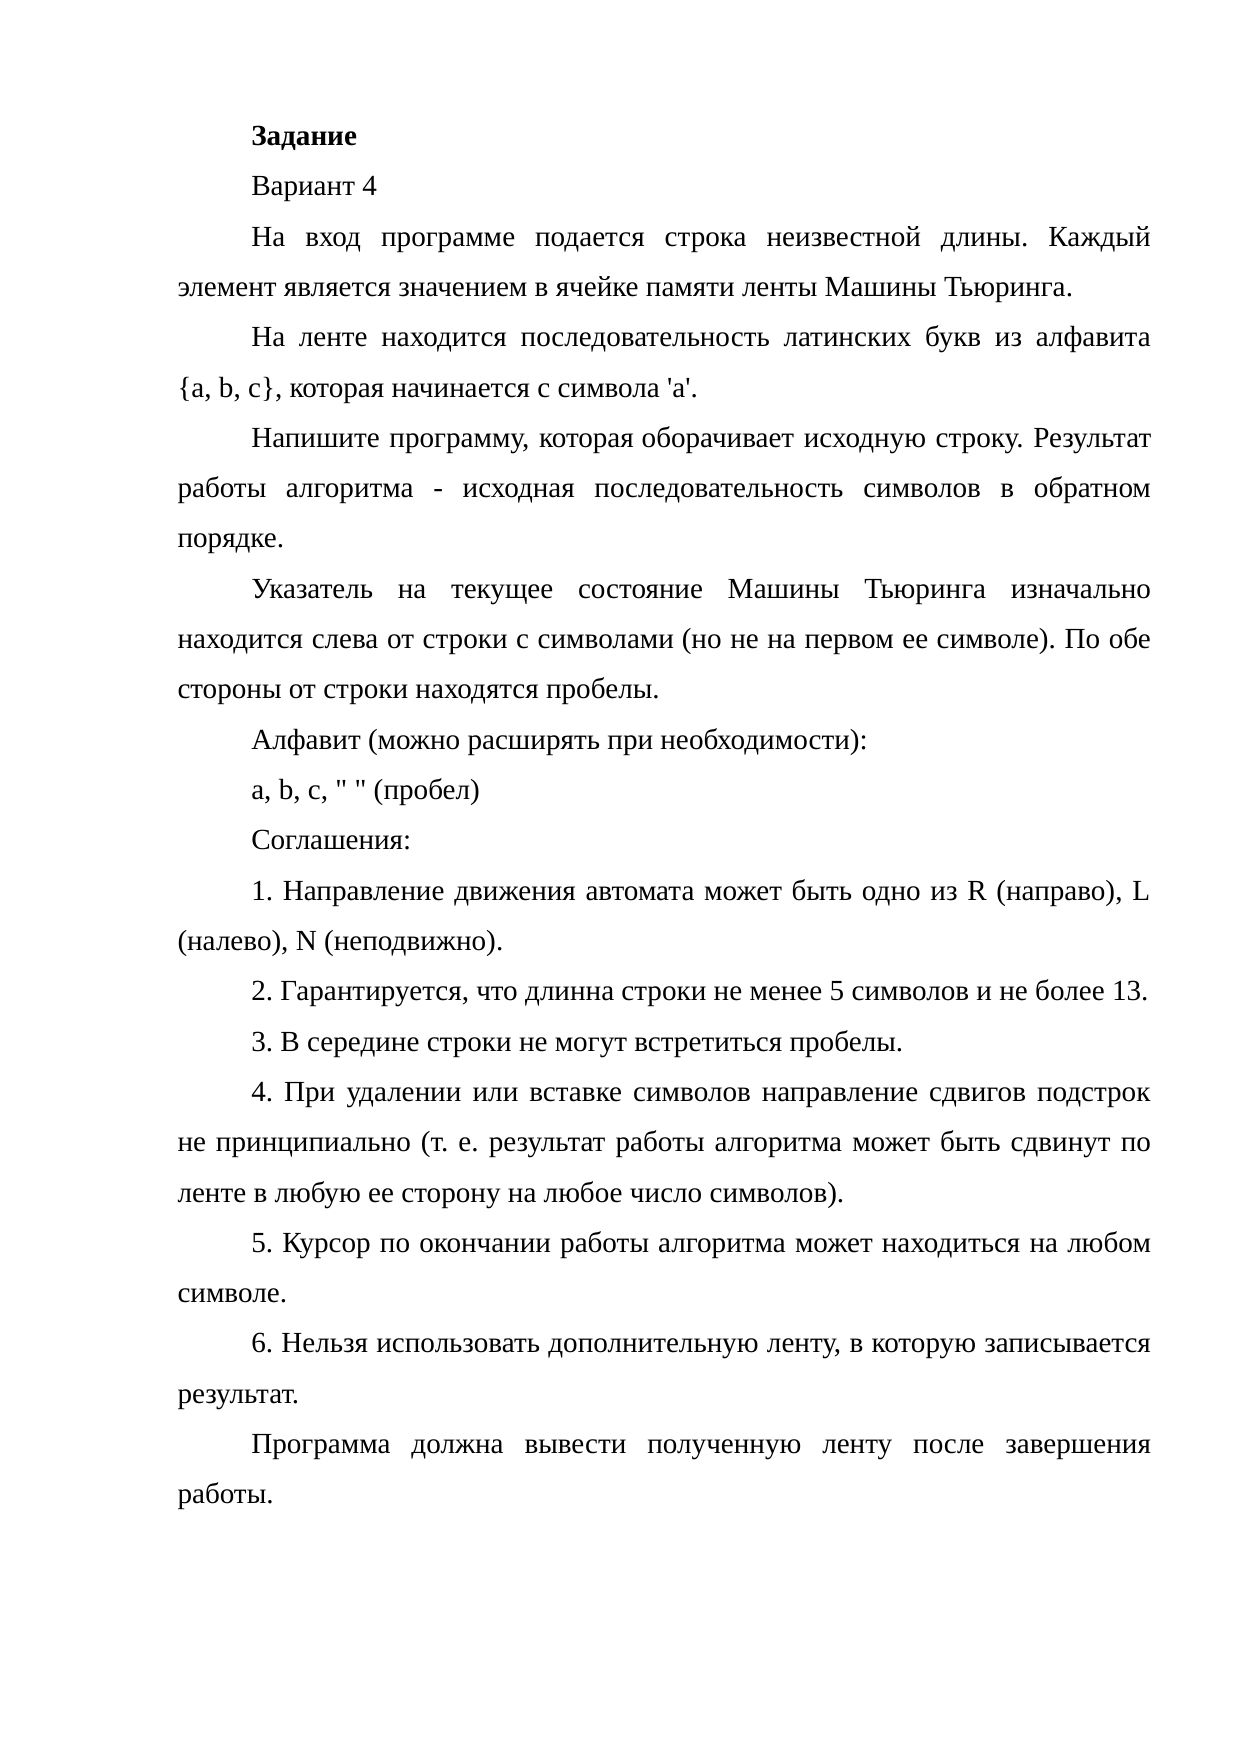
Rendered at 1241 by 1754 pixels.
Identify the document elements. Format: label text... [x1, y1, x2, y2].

text Алфавит (можно расширять при необходимости): [177, 722, 1152, 755]
text Вариант 4 [177, 168, 1152, 202]
text На ленте находится последовательность латинских букв из алфавита {a, b, c}, которая начинается с символа 'a'. [177, 319, 1152, 403]
subtitle Задание [177, 118, 1152, 152]
text 6. Нельзя использовать дополнительную ленту, в которую записывается результат. [177, 1326, 1152, 1409]
text Напишите программу, которая оборачивает исходную строку. Результат работы алгоритма - исходная последовательность символов в обратном порядке. [177, 420, 1152, 470]
text a, b, c, " " (пробел) [177, 772, 1152, 806]
text Указатель на текущее состояние Машины Тьюринга изначально находится слева от строки с символами (но не на первом ее символе). По обе стороны от строки находятся пробелы. [177, 571, 1152, 705]
text 5. Курсор по окончании работы алгоритма может находиться на любом символе. [177, 1225, 1152, 1309]
text 4. При удалении или вставке символов направление сдвигов подстрок не принципиально (т. е. результат работы алгоритма может быть сдвинут по ленте в любую ее сторону на любое число символов). [177, 1074, 1152, 1208]
text Программа должна вывести полученную ленту после завершения работы. [177, 1426, 1152, 1510]
text 2. Гарантируется, что длинна строки не менее 5 символов и не более 13. [177, 973, 1152, 1007]
text 1. Направление движения автомата может быть одно из R (направо), L (налево), N (неподвижно). [177, 873, 1152, 957]
text Соглашения: [177, 822, 1152, 856]
text 3. В середине строки не могут встретиться пробелы. [177, 1024, 1152, 1057]
text Напишите программу, которая оборачивает исходную строку. Результат работы алгоритма - исходная последовательность символов в обратном порядке. [177, 504, 1152, 554]
text На вход программе подается строка неизвестной длины. Каждый элемент является значением в ячейке памяти ленты Машины Тьюринга. [177, 219, 1152, 303]
